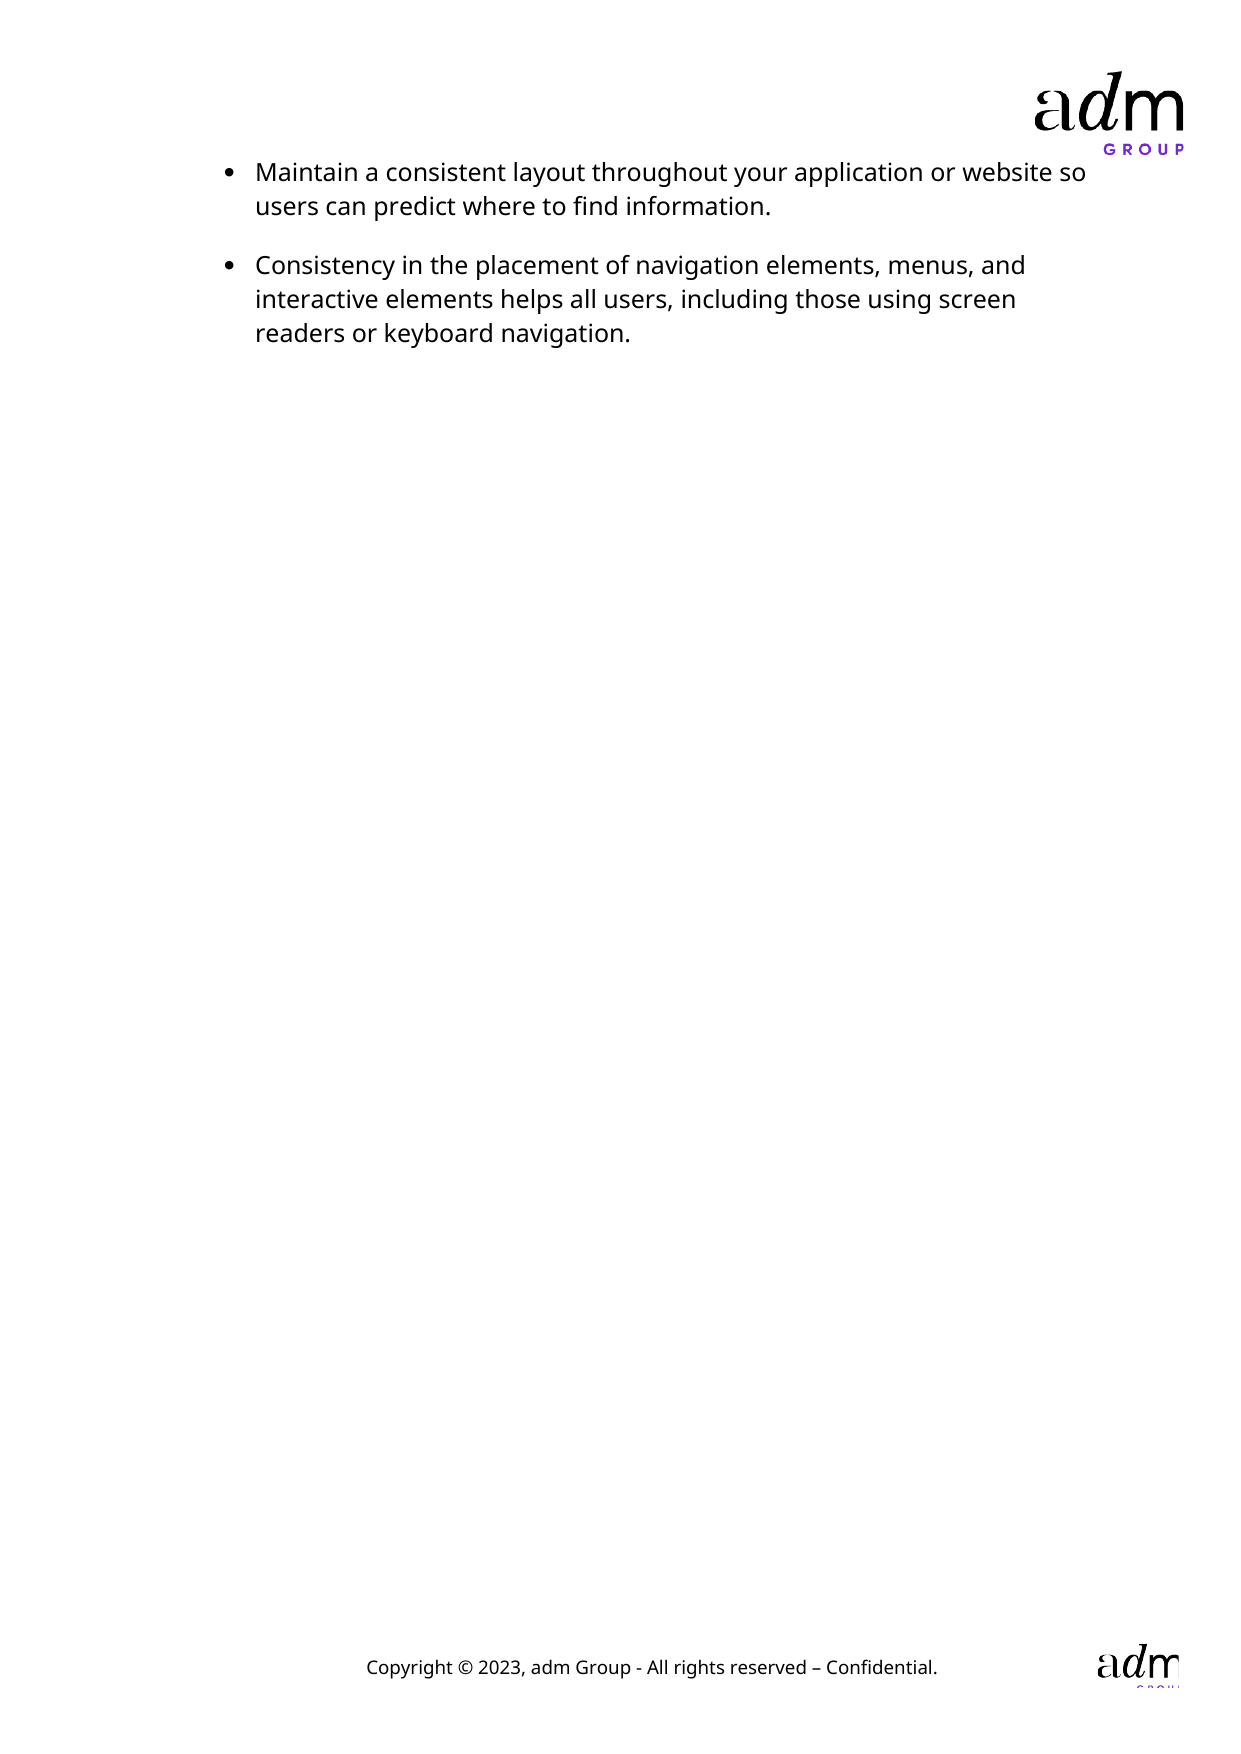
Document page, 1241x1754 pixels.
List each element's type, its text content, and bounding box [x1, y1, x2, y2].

picture [1097, 1643, 1179, 1688]
list Maintain a consistent layout throughout your application or website so users can predict where to find information. [225, 154, 1090, 222]
picture [1035, 71, 1184, 155]
list Consistency in the placement of navigation elements, menus, and interactive elements helps all users, including those using screen readers or keyboard navigation. [225, 247, 1090, 349]
